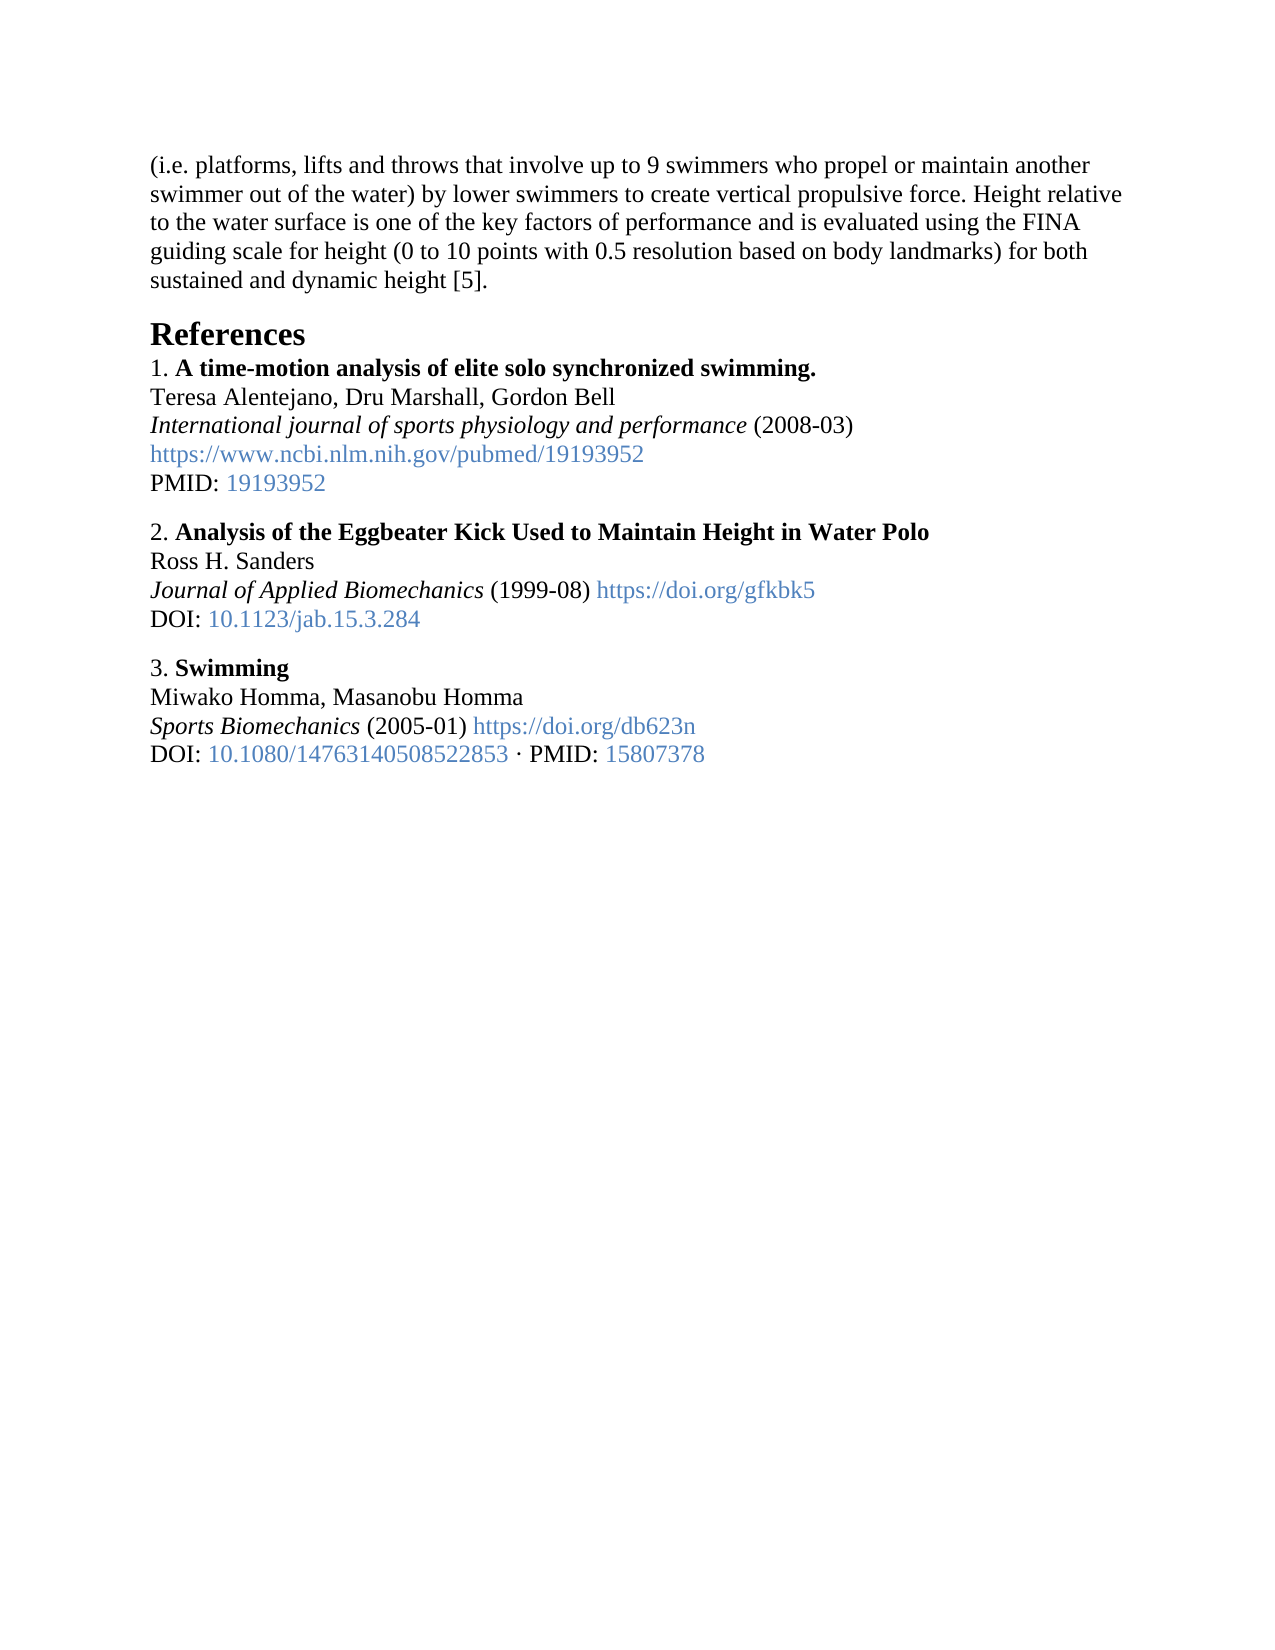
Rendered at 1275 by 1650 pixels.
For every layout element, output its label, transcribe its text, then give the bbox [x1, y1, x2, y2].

text 1. A time-motion analysis of elite solo synchronized swimming. Teresa Alentejano, Dru Marshall, Gordon Bell International journal of sports physiology and performance (2008-03) https://www.ncbi.nlm.nih.gov/pubmed/19193952 PMID: 19193952 [150, 353, 1125, 497]
text 3. Swimming Miwako Homma, Masanobu Homma Sports Biomechanics (2005-01) https://doi.org/db623n DOI: 10.1080/14763140508522853 · PMID: 15807378 [150, 653, 1125, 768]
text 2. Analysis of the Eggbeater Kick Used to Maintain Height in Water Polo Ross H. Sanders Journal of Applied Biomechanics (1999-08) https://doi.org/gfkbk5 DOI: 10.1123/jab.15.3.284 [150, 517, 1125, 632]
subtitle References [150, 314, 1125, 353]
